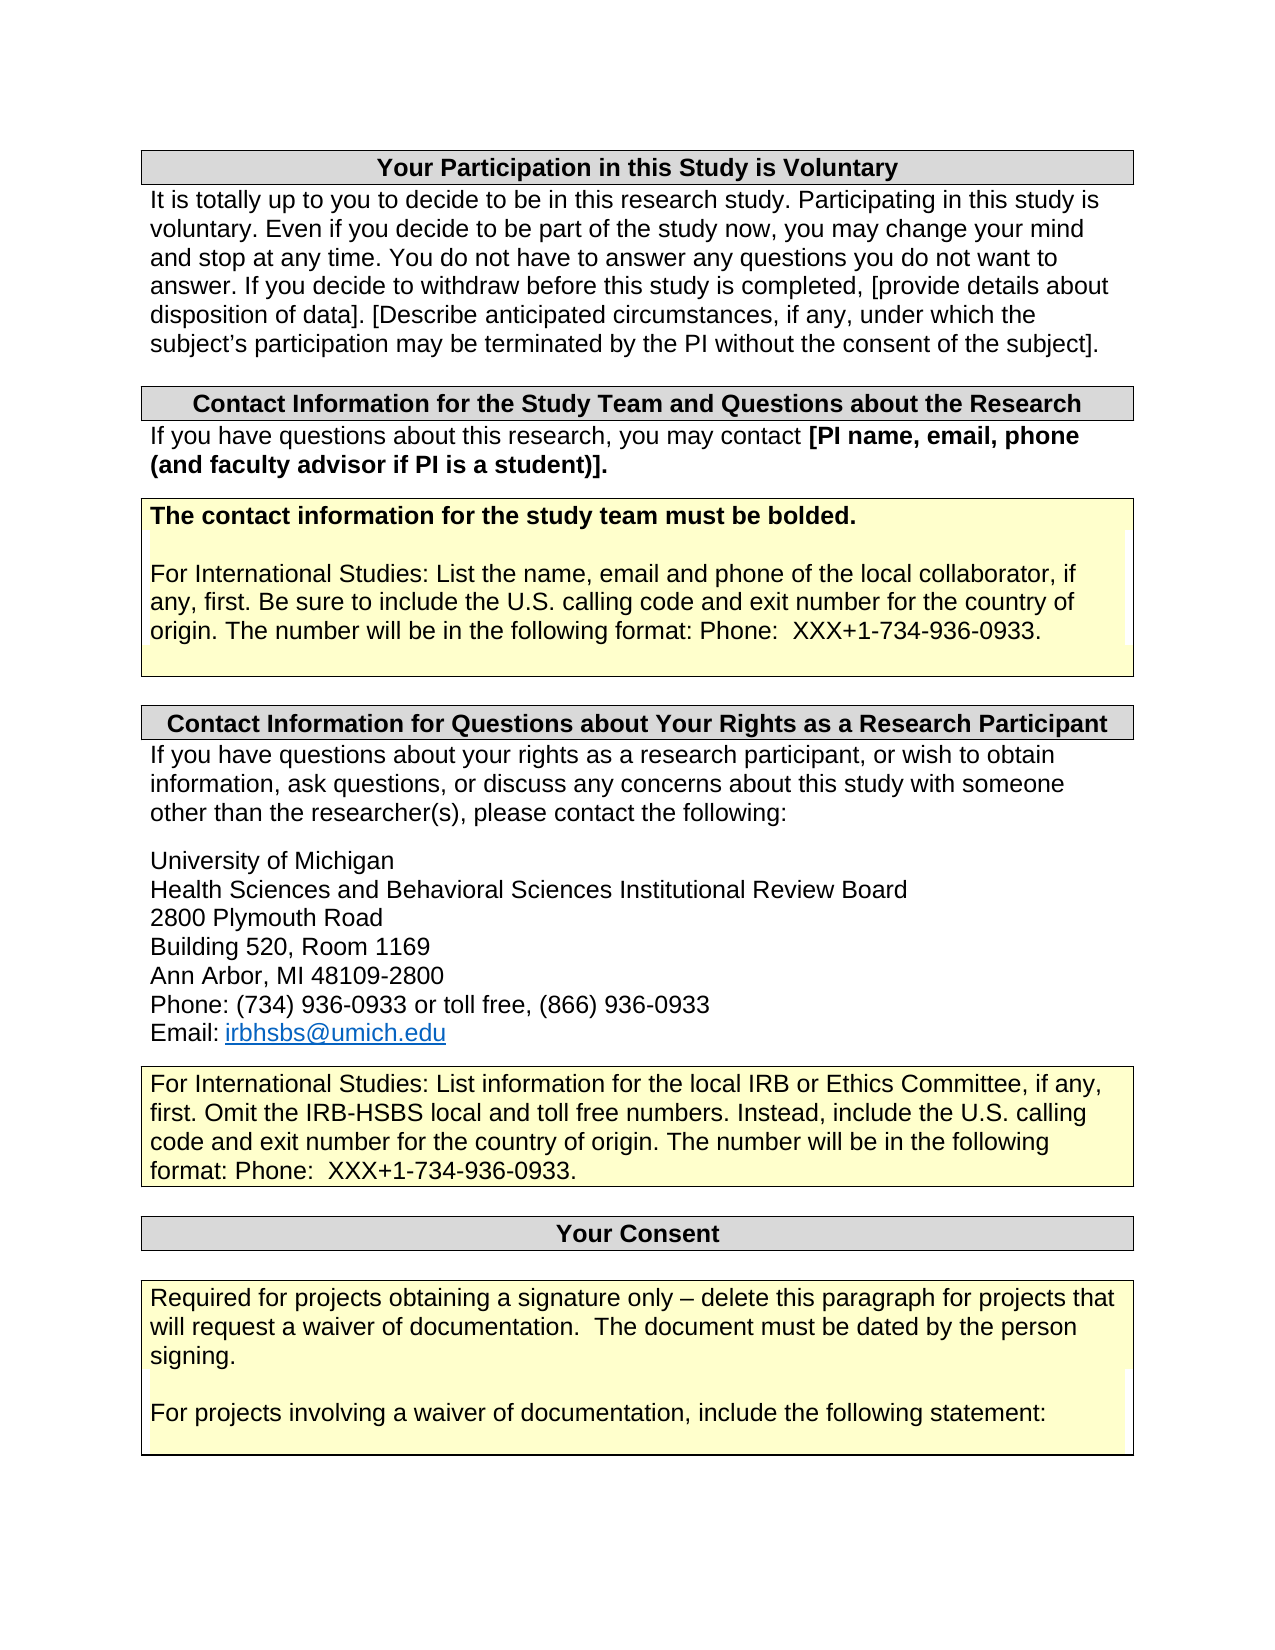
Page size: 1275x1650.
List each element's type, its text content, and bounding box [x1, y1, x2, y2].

text If you have questions about this research, you may contact [PI name, email, phone (and faculty advisor if PI is a student)]. [150, 421, 1125, 479]
text Contact Information for the Study Team and Questions about the Research [142, 387, 1133, 420]
text Ann Arbor, MI 48109-2800 [150, 961, 1125, 989]
text For projects involving a waiver of documentation, include the following statement: [150, 1398, 1125, 1427]
text 2800 Plymouth Road [150, 903, 1125, 932]
text Required for projects obtaining a signature only – delete this paragraph for projects that will request a waiver of documentation. The document must be dated by the person signing. [142, 1281, 1133, 1369]
text Your Participation in this Study is Voluntary [142, 151, 1133, 184]
text University of Michigan [150, 846, 1125, 874]
text It is totally up to you to decide to be in this research study. Participating in this study is voluntary. Even if you decide to be part of the study now, you may change your mind and stop at any time. You do not have to answer any questions you do not want to answer. If you decide to withdraw before this study is completed, [provide details about disposition of data]. [Describe anticipated circumstances, if any, under which the subject’s participation may be terminated by the PI without the consent of the subject]. [150, 185, 1125, 357]
text If you have questions about your rights as a research participant, or wish to obtain information, ask questions, or discuss any concerns about this study with someone other than the researcher(s), please contact the following: [150, 740, 1125, 827]
text Phone: (734) 936-0933 or toll free, (866) 936-0933 [150, 989, 1125, 1018]
text For International Studies: List information for the local IRB or Ethics Committee, if any, first. Omit the IRB-HSBS local and toll free numbers. Instead, include the U.S. calling code and exit number for the country of origin. The number will be in the following format: Phone: XXX+1-734-936-0933. [142, 1067, 1133, 1186]
text The contact information for the study team must be bolded. [142, 499, 1133, 530]
text For International Studies: List the name, email and phone of the local collaborator, if any, first. Be sure to include the U.S. calling code and exit number for the country of origin. The number will be in the following format: Phone: XXX+1-734-936-0933. [150, 558, 1125, 642]
text Building 520, Room 1169 [150, 932, 1125, 961]
text Contact Information for Questions about Your Rights as a Research Participant [142, 706, 1133, 739]
text Email: irbhsbs@umich.edu [150, 1018, 1125, 1047]
text Your Consent [142, 1217, 1133, 1250]
text Health Sciences and Behavioral Sciences Institutional Review Board [150, 874, 1125, 903]
